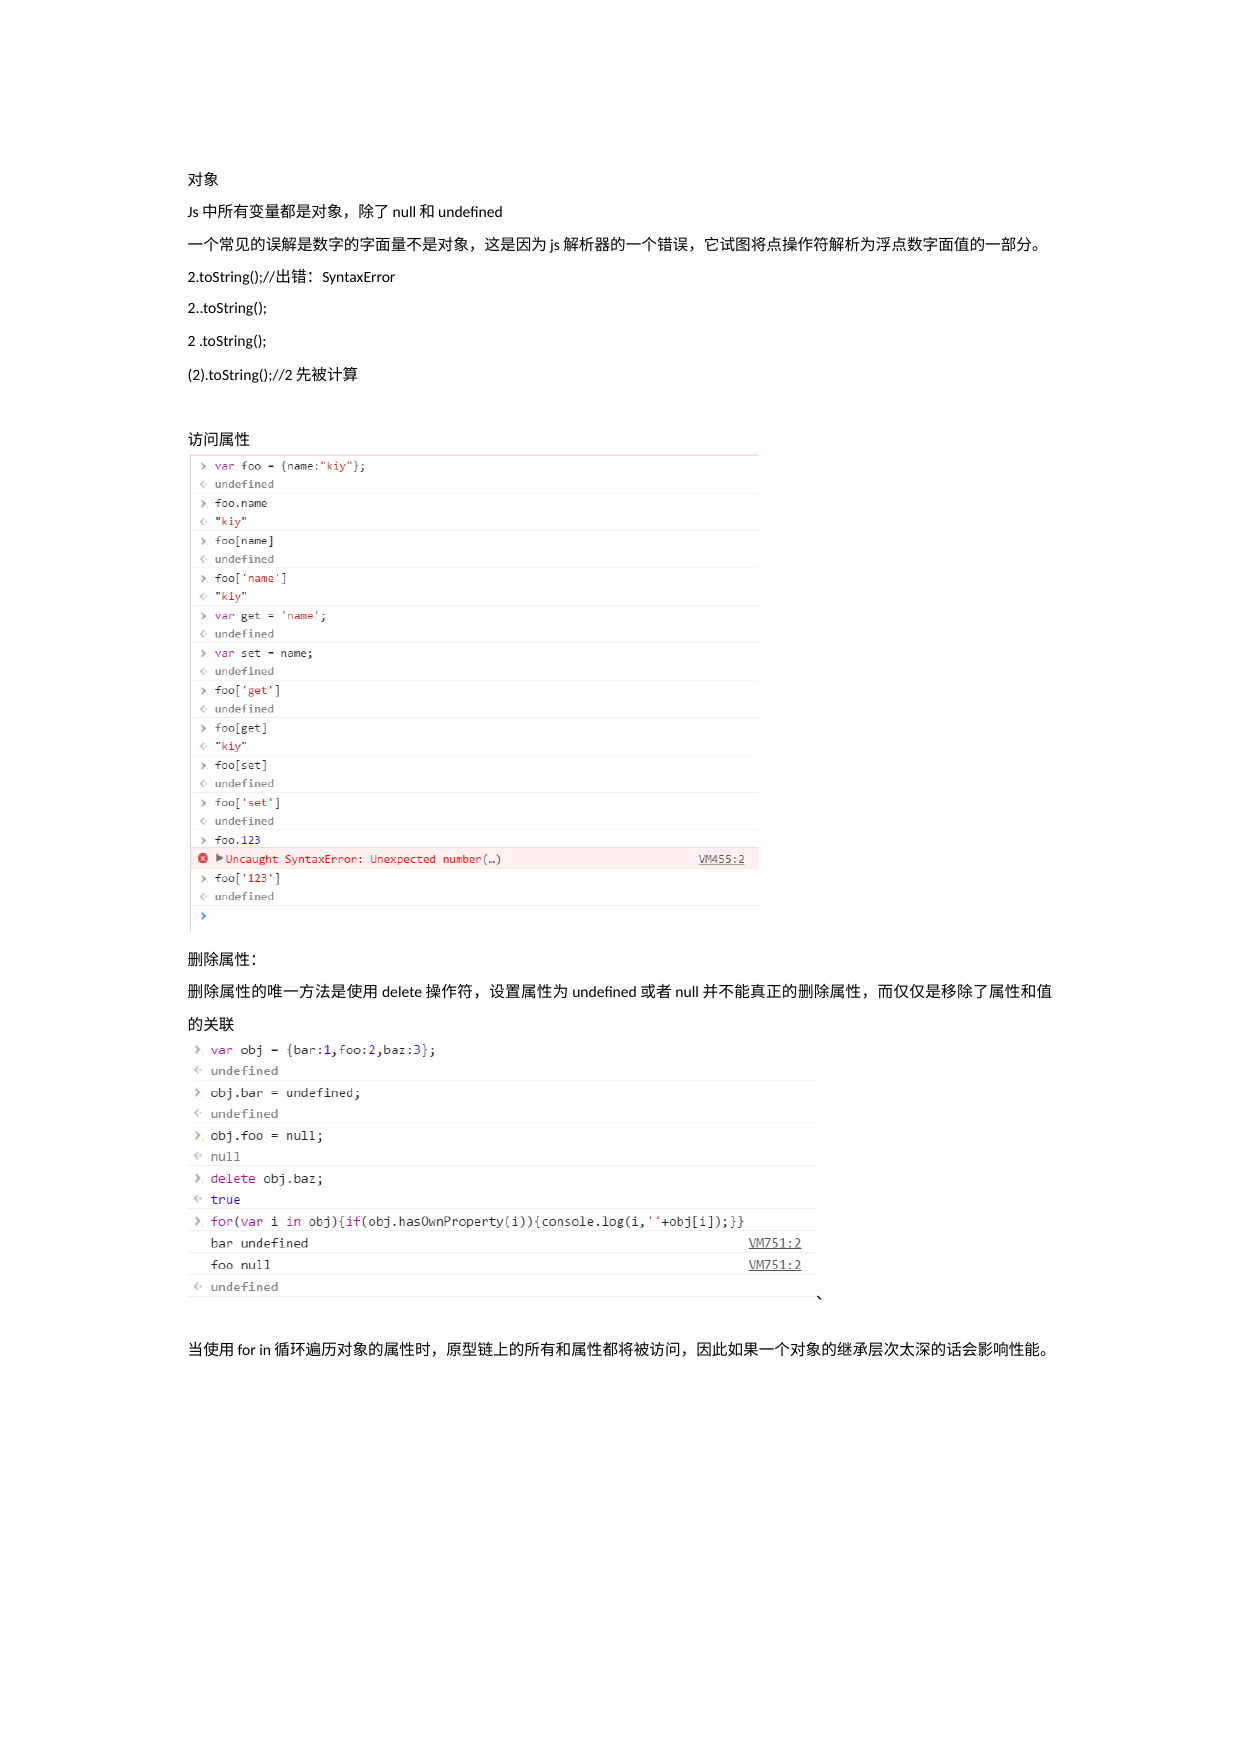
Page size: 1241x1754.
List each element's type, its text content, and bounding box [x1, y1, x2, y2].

picture [187, 1039, 816, 1300]
picture [187, 454, 759, 931]
text 删除属性的唯一方法是使用delete操作符，设置属性为undefined或者null并不能真正的删除属性，而仅仅是移除了属性和值的关联 [187, 974, 1053, 1039]
text 访问属性 [187, 422, 1053, 454]
text (2).toString();//2先被计算 [187, 357, 1053, 389]
text 删除属性： [187, 942, 1053, 974]
text 一个常见的误解是数字的字面量不是对象，这是因为js解析器的一个错误，它试图将点操作符解析为浮点数字面值的一部分。 [187, 227, 1053, 259]
text 2 .toString(); [187, 324, 1053, 357]
text 2.toString();//出错：SyntaxError [187, 259, 1053, 292]
text Js中所有变量都是对象，除了null和undefined [187, 194, 1053, 227]
text 对象 [187, 162, 1053, 194]
text 当使用for in循环遍历对象的属性时，原型链上的所有和属性都将被访问，因此如果一个对象的继承层次太深的话会影响性能。 [187, 1332, 1053, 1364]
text 2..toString(); [187, 292, 1053, 324]
